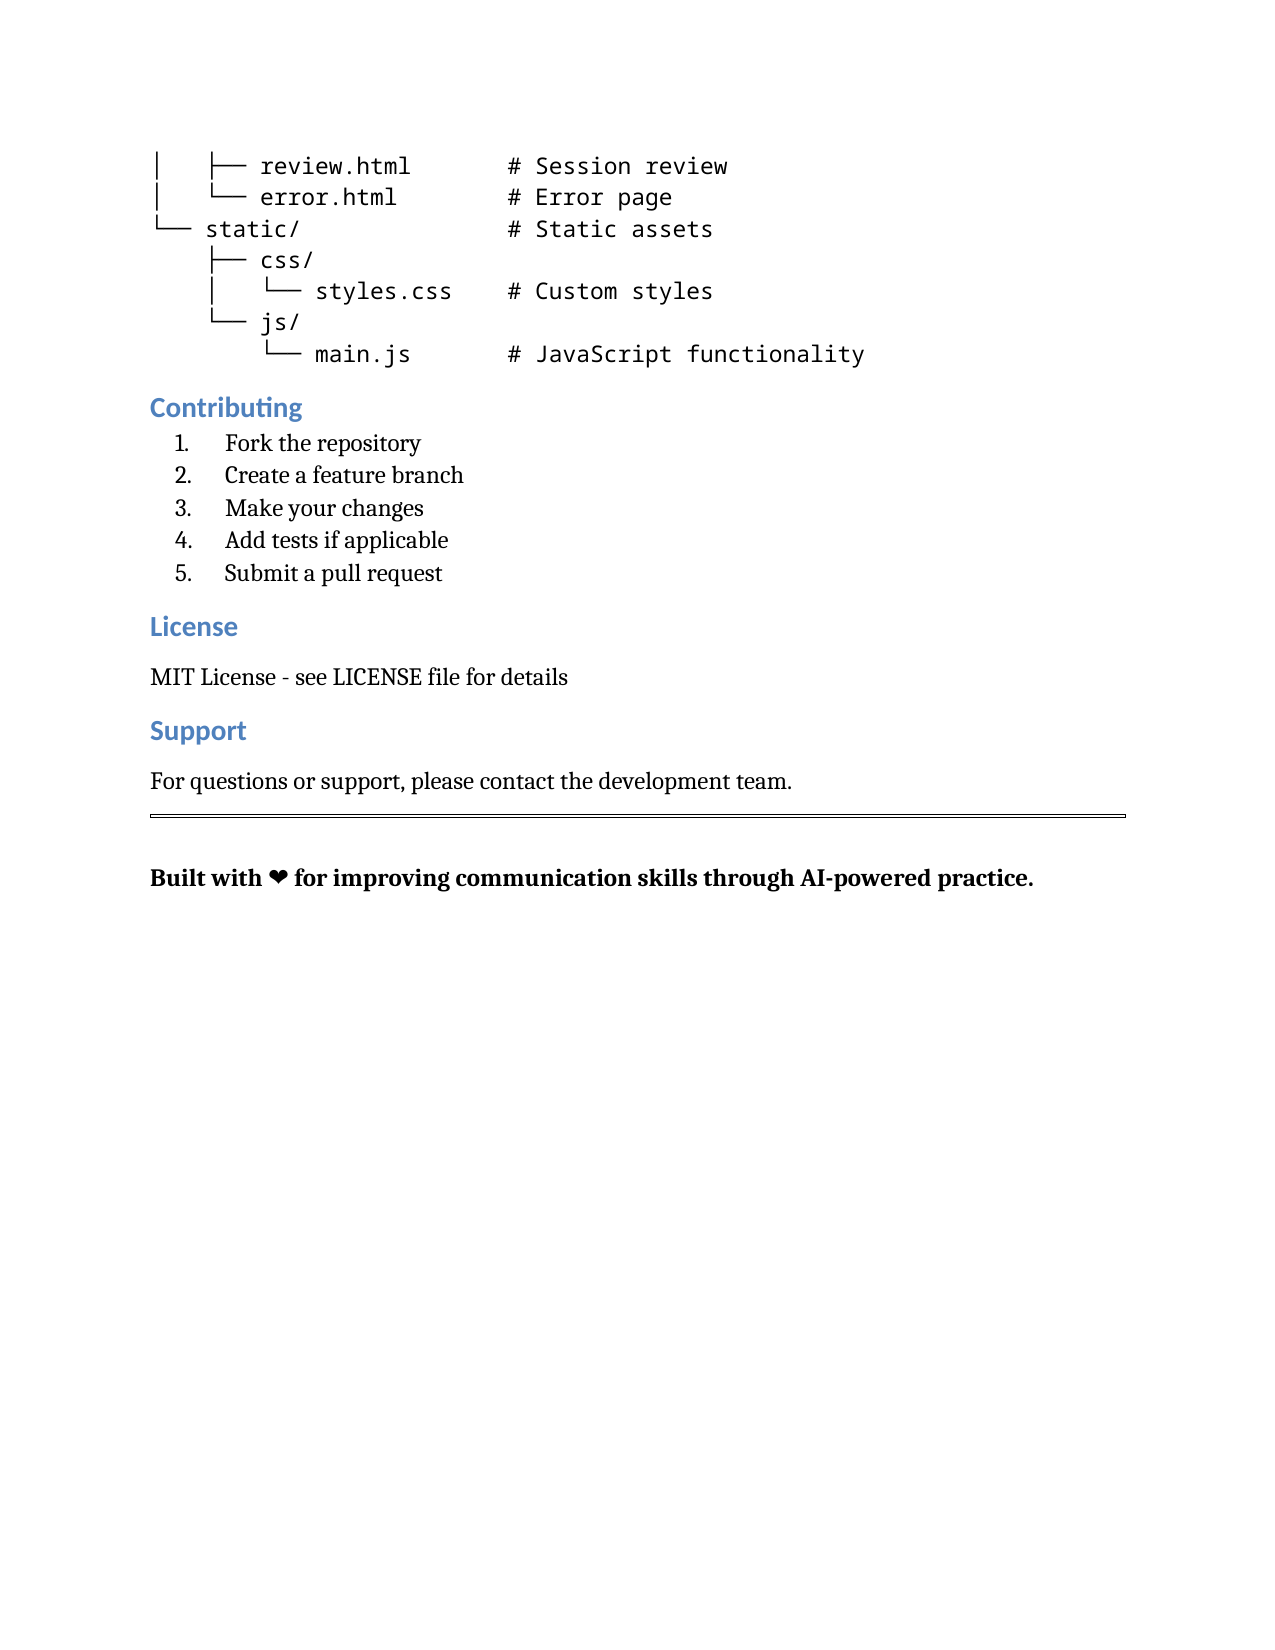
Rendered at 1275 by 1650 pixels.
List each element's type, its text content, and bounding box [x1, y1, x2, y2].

list Create a feature branch [175, 461, 1125, 490]
list Make your changes [175, 494, 1125, 523]
text Built with ❤️ for improving communication skills through AI-powered practice. [150, 864, 1125, 893]
text MIT License - see LICENSE file for details [150, 663, 1125, 692]
list Add tests if applicable [175, 526, 1125, 555]
subtitle Support [150, 712, 1125, 748]
text For questions or support, please contact the development team. [150, 767, 1125, 796]
list Fork the repository [175, 429, 1125, 458]
subtitle Contributing [150, 389, 1125, 425]
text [150, 150, 1125, 369]
subtitle License [150, 608, 1125, 644]
list Submit a pull request [175, 559, 1125, 588]
